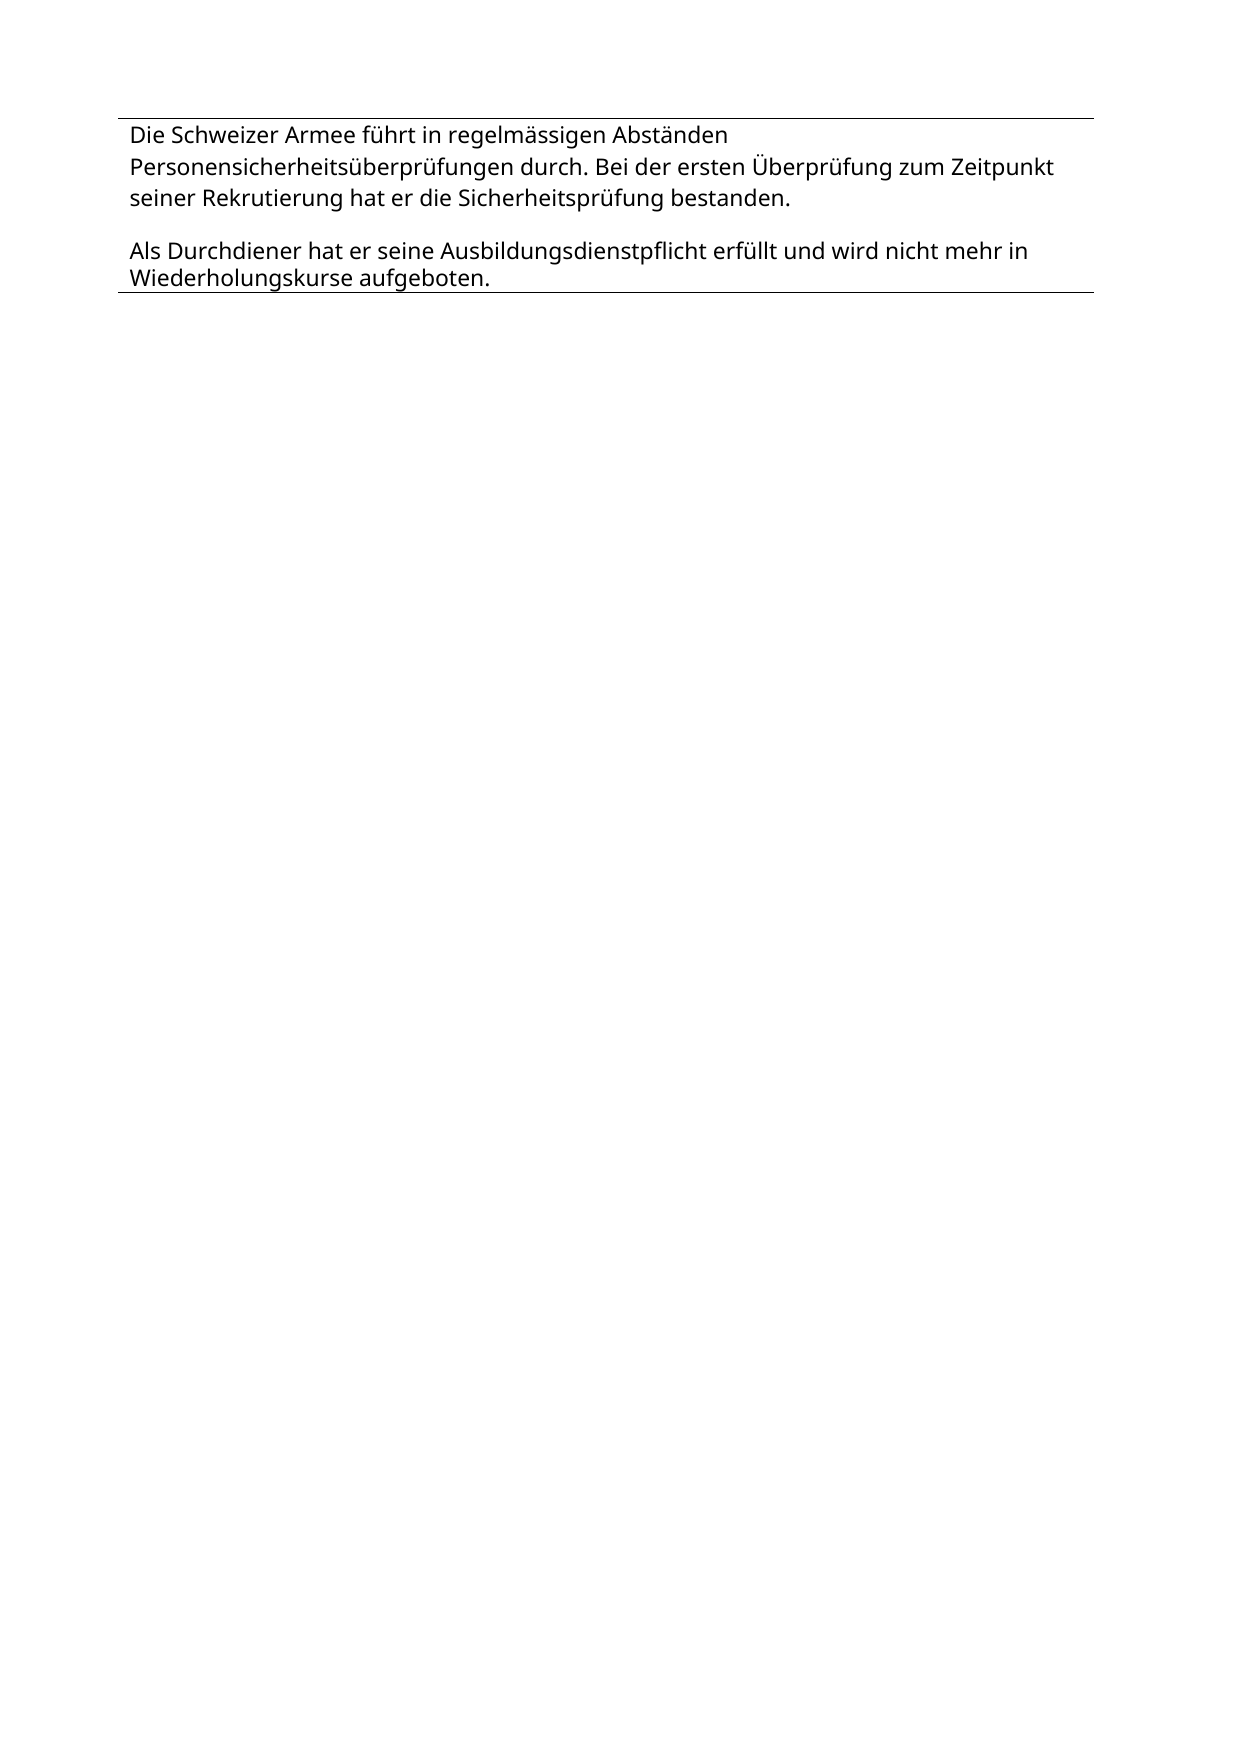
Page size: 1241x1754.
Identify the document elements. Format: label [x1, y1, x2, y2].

table_cell [118, 119, 1094, 292]
